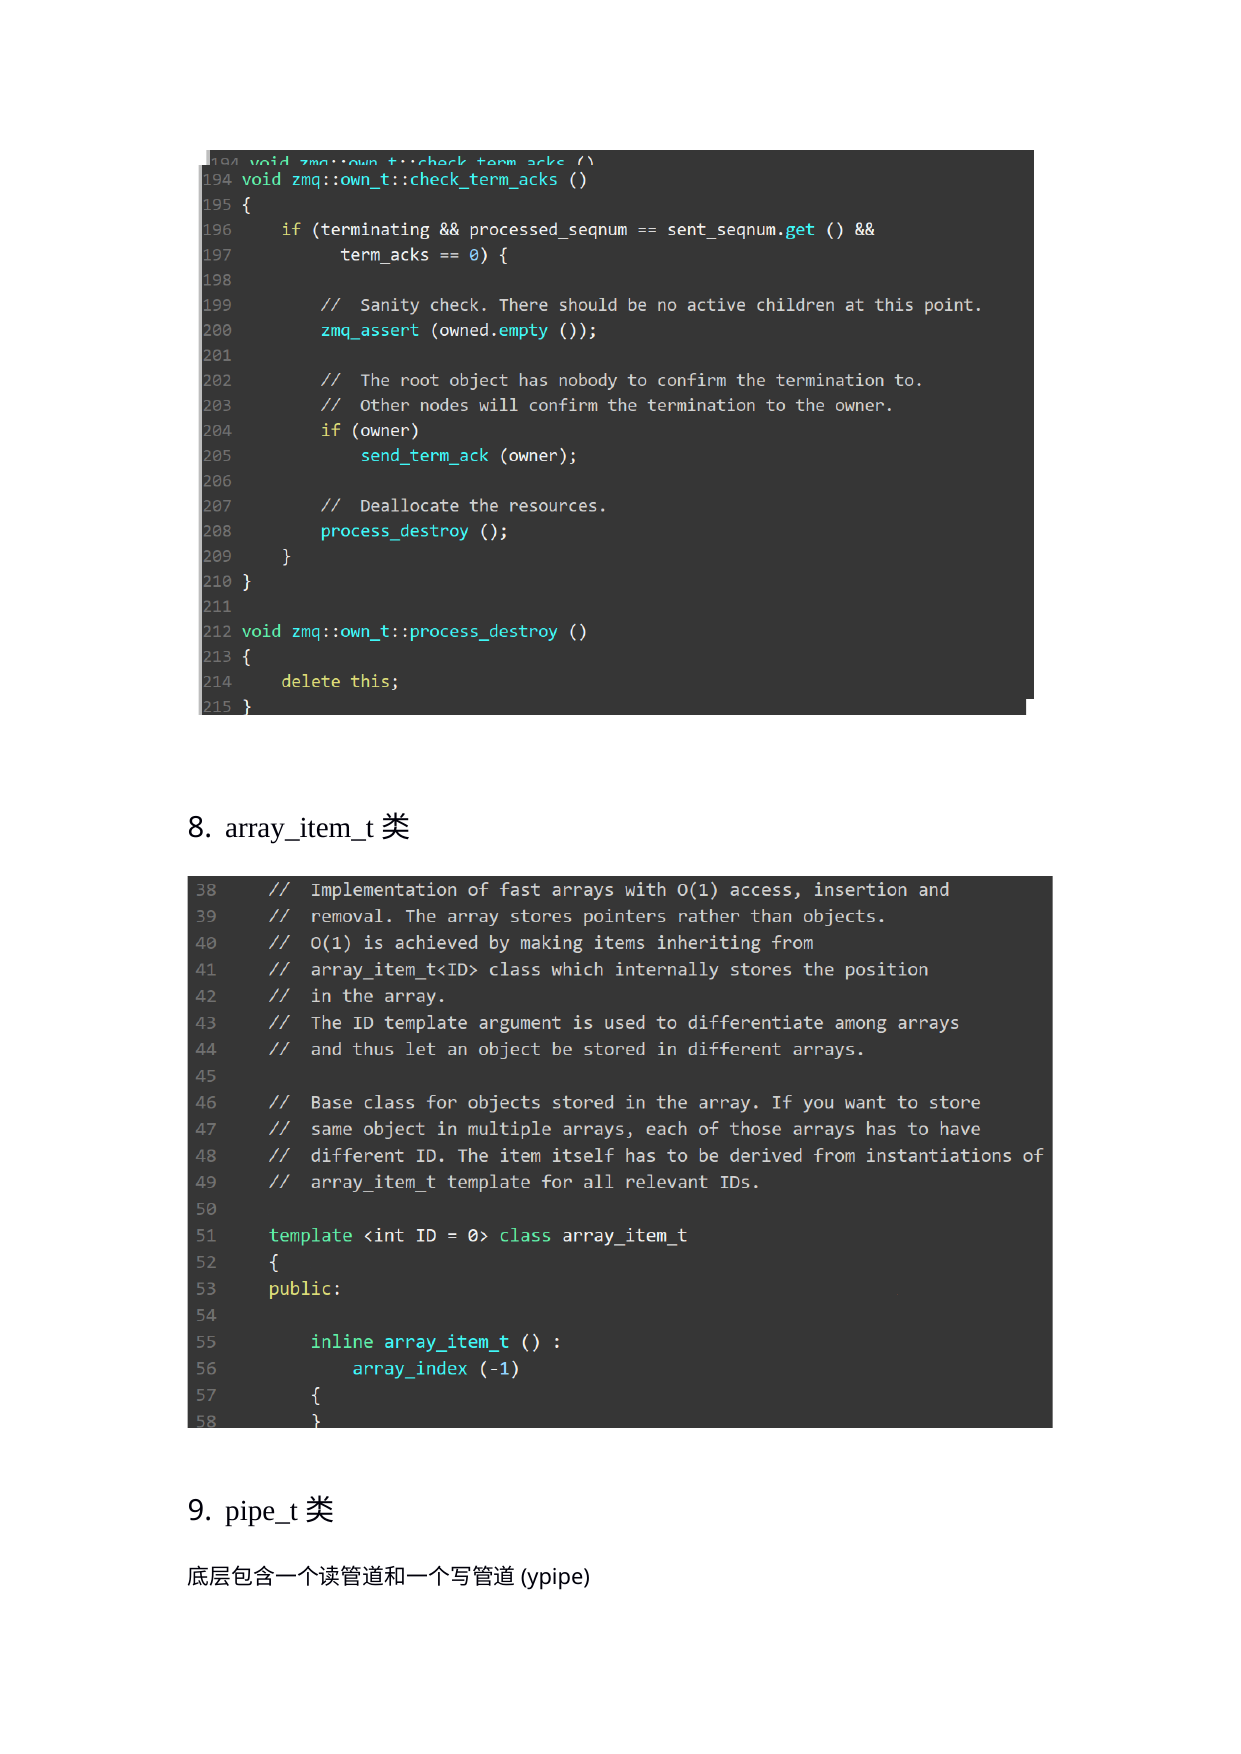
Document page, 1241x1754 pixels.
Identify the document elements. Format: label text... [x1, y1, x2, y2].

list 底层包含一个读管道和一个写管道 (ypipe) [187, 1559, 1053, 1591]
picture [198, 150, 1034, 715]
list array_item_t 类 [187, 804, 1053, 846]
picture [187, 876, 1053, 1428]
list pipe_t 类 [187, 1487, 1053, 1529]
